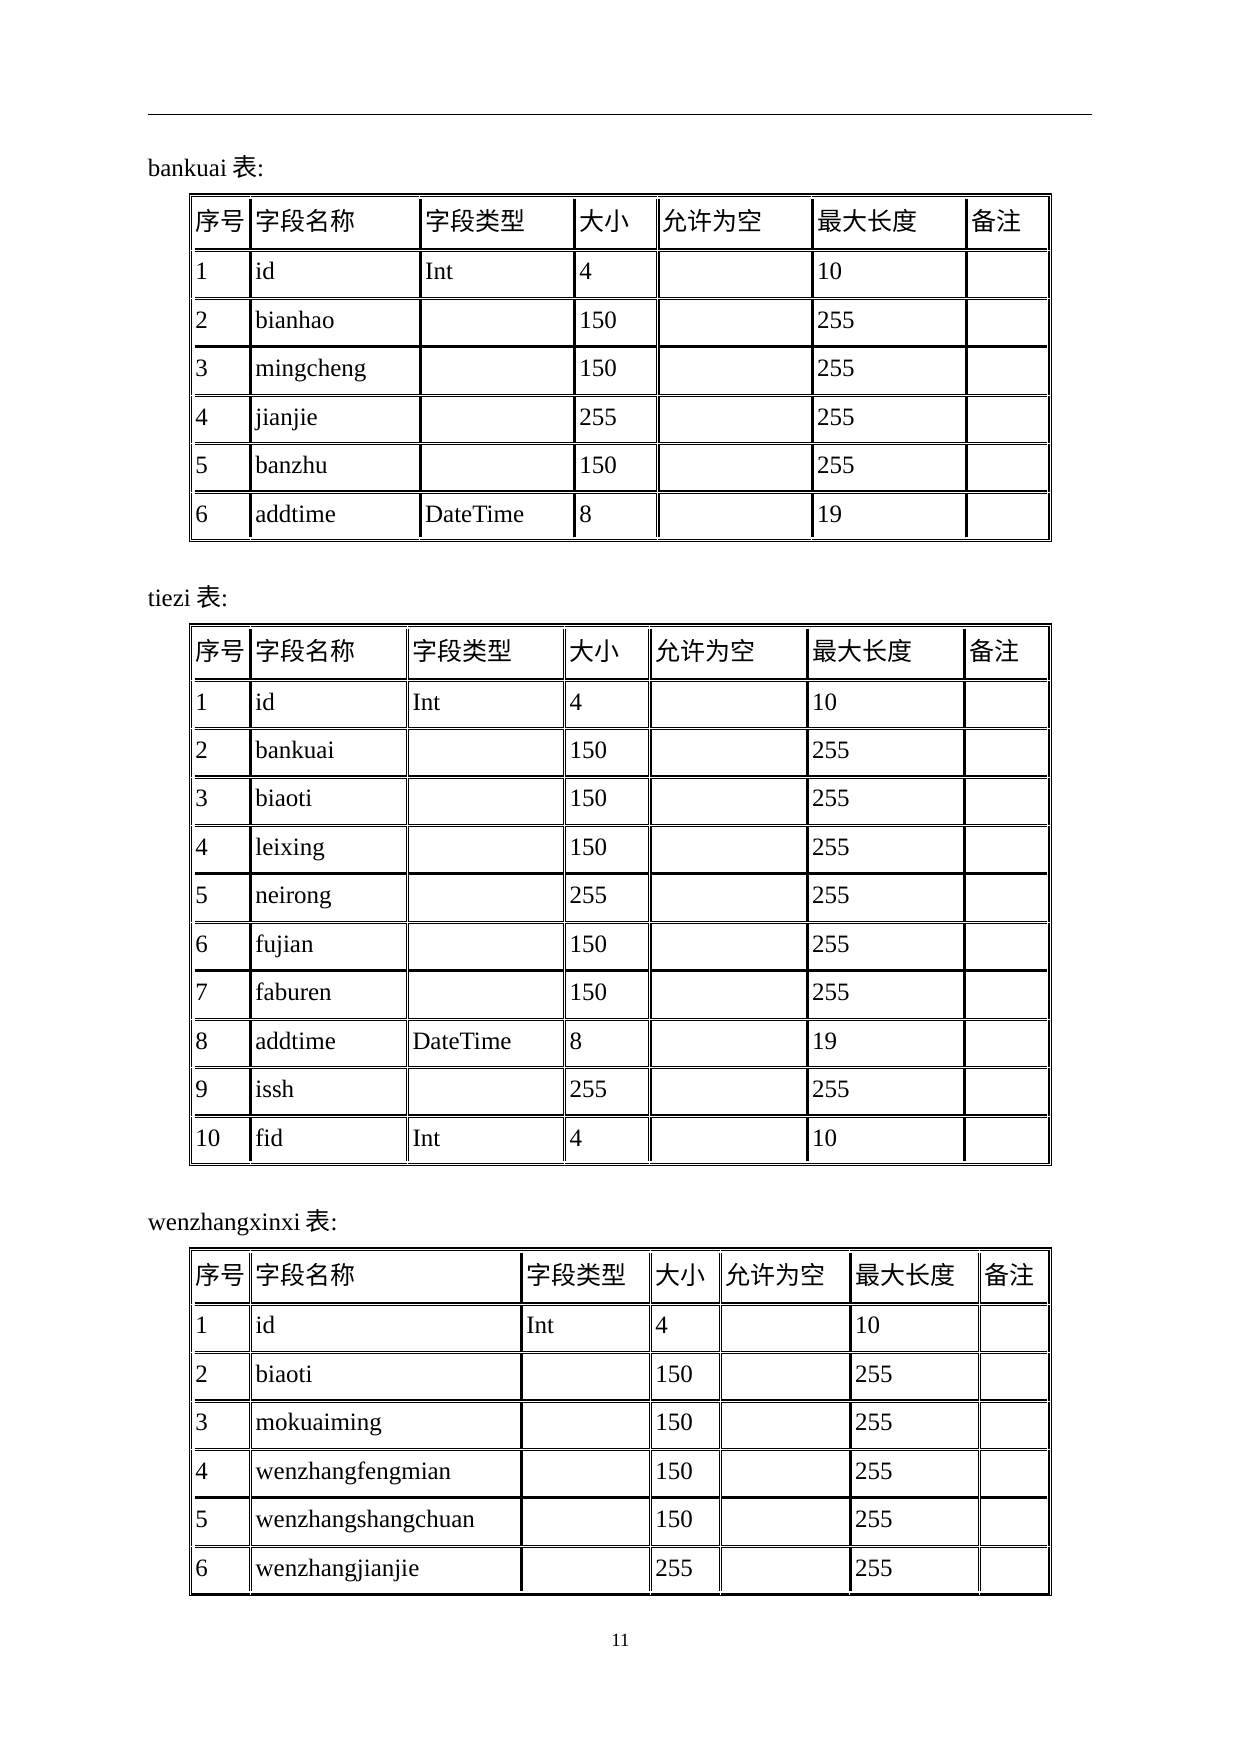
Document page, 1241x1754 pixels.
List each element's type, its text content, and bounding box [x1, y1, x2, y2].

table_cell 10 [192, 1114, 250, 1163]
table_cell [660, 348, 811, 393]
table_cell [966, 872, 1048, 921]
table_cell [652, 779, 806, 824]
table_cell 255 [809, 779, 963, 824]
table_cell [722, 1354, 849, 1399]
table_cell 5 [190, 442, 250, 490]
table_header 最大长度 [850, 1251, 979, 1302]
table_cell 5 [192, 1496, 249, 1544]
table_cell [964, 824, 1050, 872]
table_cell 4 [190, 824, 250, 872]
table_cell 255 [566, 875, 648, 921]
table_cell 10 [814, 252, 965, 297]
table_cell neirong [252, 875, 406, 921]
table_cell [966, 490, 1049, 539]
table_cell [980, 1545, 1049, 1593]
table_cell 5 [192, 872, 249, 921]
table_cell [722, 1499, 849, 1544]
table_cell 4 [652, 1306, 719, 1351]
table_header 字段类型 [521, 1251, 651, 1302]
table_cell [523, 1499, 649, 1544]
table_cell [966, 969, 1048, 1017]
table_cell Int [409, 682, 563, 727]
table_cell 6 [192, 490, 250, 539]
table_cell 150 [576, 445, 656, 490]
table_cell [722, 1451, 849, 1496]
table_header 字段名称 [251, 1251, 521, 1302]
table_cell 255 [852, 1354, 978, 1399]
table_cell [652, 1021, 806, 1066]
table_cell 255 [809, 730, 963, 775]
table_cell 10 [807, 1118, 964, 1163]
table_cell 255 [852, 1451, 978, 1496]
table_cell [964, 1066, 1050, 1114]
table_cell 3 [192, 345, 249, 393]
table_cell [980, 1351, 1050, 1399]
table_cell 255 [814, 300, 965, 345]
table_cell [968, 394, 1049, 442]
table_cell Int [422, 252, 573, 297]
table_cell [981, 1399, 1049, 1448]
table_header 字段类型 [408, 627, 565, 678]
table_cell [652, 875, 806, 921]
table_cell [652, 730, 806, 775]
table_cell 150 [576, 300, 656, 345]
table_cell [409, 779, 563, 824]
table_cell [966, 775, 1049, 824]
table_cell 150 [566, 730, 648, 775]
text tiezi表: [148, 578, 1092, 614]
table_cell biaoti [252, 1354, 520, 1399]
table_cell [660, 397, 811, 442]
table_cell fid [250, 1118, 407, 1163]
table_cell [409, 875, 563, 921]
table_cell [652, 682, 806, 727]
table_cell [650, 1118, 807, 1163]
text bankuai表: [148, 148, 1092, 184]
table_cell [968, 345, 1048, 393]
table_cell [652, 827, 806, 872]
table_cell [964, 727, 1050, 775]
table_cell [422, 348, 573, 393]
table_cell 4 [192, 394, 249, 442]
table_cell 6 [192, 1545, 251, 1593]
table_header 最大长度 [812, 197, 966, 248]
table_cell wenzhangshangchuan [252, 1499, 520, 1544]
table_cell 255 [852, 1403, 978, 1448]
table_cell [422, 445, 573, 490]
table_cell 255 [814, 348, 965, 393]
table_header 备注 [980, 1251, 1048, 1302]
table_cell 255 [852, 1499, 978, 1544]
table_cell 255 [566, 1069, 648, 1114]
table_cell [966, 1018, 1049, 1066]
table_cell addtime [250, 494, 420, 539]
table_cell [722, 1306, 849, 1351]
table_cell [409, 1069, 563, 1114]
table_cell 150 [566, 779, 648, 824]
table_cell 7 [192, 969, 249, 1017]
table_cell [409, 730, 563, 775]
table_header 大小 [651, 1251, 721, 1302]
table_header 允许为空 [658, 195, 812, 248]
table_cell [964, 1114, 1049, 1163]
table_cell [660, 300, 811, 345]
table_cell 4 [565, 1114, 650, 1163]
table_cell fujian [252, 924, 406, 969]
table_cell [523, 1451, 649, 1496]
table_cell mingcheng [252, 348, 419, 393]
table_cell [722, 1403, 849, 1448]
table_cell 150 [576, 348, 656, 393]
table_header 允许为空 [721, 1249, 850, 1302]
table_cell [966, 442, 1050, 490]
table_cell [721, 1548, 850, 1593]
table_cell leixing [252, 827, 406, 872]
table_header 允许为空 [650, 627, 807, 678]
table_cell 255 [809, 924, 963, 969]
table_cell 6 [190, 921, 250, 969]
table_cell 10 [809, 682, 963, 727]
table_cell 150 [652, 1499, 719, 1544]
table_cell 255 [651, 1548, 721, 1593]
table_cell [652, 1069, 806, 1114]
table_cell 4 [576, 252, 656, 297]
table_cell jianjie [252, 397, 419, 442]
table_header 字段类型 [420, 197, 574, 248]
table_cell 1 [192, 1302, 249, 1351]
table_cell [523, 1403, 649, 1448]
table_cell 150 [566, 827, 648, 872]
table_cell [523, 1354, 649, 1399]
table_cell id [252, 1306, 520, 1351]
table_cell [660, 252, 811, 297]
table_cell [660, 445, 811, 490]
table_cell 8 [566, 1021, 648, 1066]
table_cell Int [523, 1306, 649, 1351]
table_header 序号 [192, 197, 250, 248]
table_cell [409, 924, 563, 969]
table_cell 10 [852, 1306, 978, 1351]
table_cell issh [252, 1069, 406, 1114]
table_cell 4 [190, 1448, 251, 1496]
table_header 大小 [565, 625, 650, 678]
table_cell 255 [809, 827, 963, 872]
table_cell 19 [812, 494, 966, 539]
table_cell 1 [192, 678, 249, 727]
table_cell [652, 972, 806, 1017]
table_cell 3 [192, 1399, 249, 1448]
table_cell 8 [574, 490, 658, 539]
table_header 大小 [574, 195, 658, 248]
table_cell wenzhangfengmian [252, 1451, 520, 1496]
table_cell [422, 300, 573, 345]
table_cell DateTime [409, 1021, 563, 1066]
table_cell 2 [190, 727, 250, 775]
table_cell 255 [814, 397, 965, 442]
table_cell [968, 248, 1049, 297]
table_cell 150 [652, 1403, 719, 1448]
table_cell 150 [652, 1354, 719, 1399]
table_cell id [252, 682, 406, 727]
table_cell 2 [190, 1351, 251, 1399]
table_cell 150 [652, 1451, 719, 1496]
table_cell 255 [850, 1548, 979, 1593]
table_cell [409, 827, 563, 872]
table_cell 255 [809, 972, 963, 1017]
table_cell [658, 494, 812, 539]
table_cell 255 [809, 1069, 963, 1114]
table_header 序号 [192, 627, 250, 678]
table_cell 3 [192, 775, 249, 824]
table_header 序号 [192, 1251, 251, 1302]
table_cell [964, 921, 1050, 969]
table_cell banzhu [252, 445, 419, 490]
table_cell bankuai [252, 730, 406, 775]
table_cell [981, 1302, 1049, 1351]
table_cell 2 [190, 297, 250, 345]
table_cell mokuaiming [252, 1403, 520, 1448]
table_cell 4 [566, 682, 648, 727]
table_cell 9 [190, 1066, 250, 1114]
table_cell id [252, 252, 419, 297]
table_cell [966, 678, 1049, 727]
table_cell wenzhangjianjie [251, 1548, 521, 1593]
table_header 备注 [964, 627, 1048, 678]
table_cell addtime [252, 1021, 406, 1066]
table_cell bianhao [252, 300, 419, 345]
table_cell Int [408, 1118, 565, 1163]
table_header 字段名称 [250, 195, 420, 248]
table_cell faburen [252, 972, 406, 1017]
table_cell [409, 972, 563, 1017]
table_cell [422, 397, 573, 442]
table_header 最大长度 [807, 627, 964, 678]
table_cell 150 [566, 924, 648, 969]
table_cell 8 [192, 1018, 249, 1066]
table_cell [652, 924, 806, 969]
table_cell DateTime [420, 494, 574, 539]
table_cell 19 [809, 1021, 963, 1066]
table_cell [521, 1548, 651, 1593]
text wenzhangxinxi表: [148, 1202, 1092, 1238]
table_cell [981, 1496, 1048, 1544]
table_cell 255 [814, 445, 965, 490]
table_cell 255 [809, 875, 963, 921]
table_cell biaoti [252, 779, 406, 824]
table_header 字段名称 [250, 627, 407, 678]
table_cell 255 [576, 397, 656, 442]
table_cell [980, 1448, 1050, 1496]
table_cell 1 [192, 248, 249, 297]
table_cell 150 [566, 972, 648, 1017]
table_cell [966, 297, 1050, 345]
table_header 备注 [966, 197, 1048, 248]
